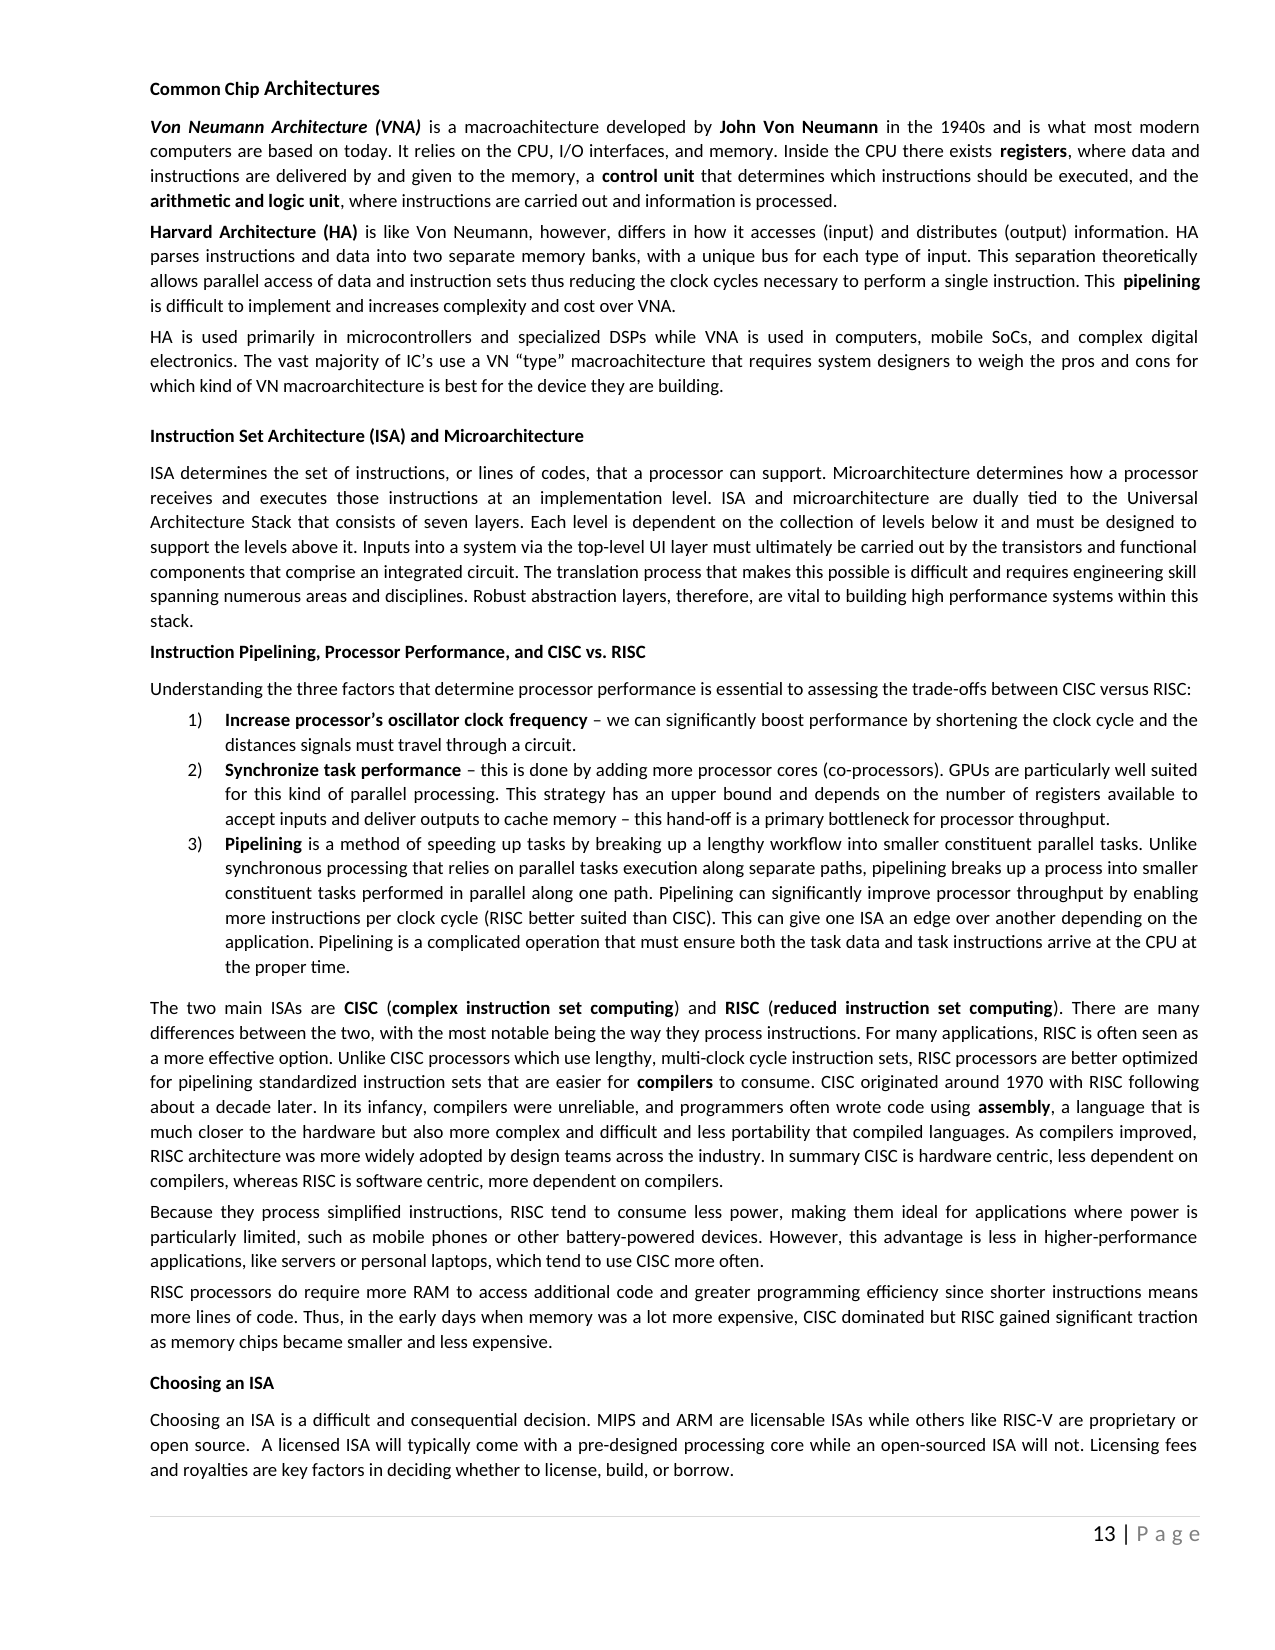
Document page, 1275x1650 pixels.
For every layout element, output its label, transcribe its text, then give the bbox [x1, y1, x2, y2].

text Understanding the three factors that determine processor performance is essential to assessing the trade-offs between CISC versus RISC: [150, 677, 1200, 700]
text ISA determines the set of instructions, or lines of codes, that a processor can support. Microarchitecture determines how a processor receives and executes those instructions at an implementation level. ISA and microarchitecture are dually tied to the Universal Architecture Stack that consists of seven layers. Each level is dependent on the collection of levels below it and must be designed to support the levels above it. Inputs into a system via the top-level UI layer must ultimately be carried out by the transistors and functional components that comprise an integrated circuit. The translation process that makes this possible is difficult and requires engineering skill spanning numerous areas and disciplines. Robust abstraction layers, therefore, are vital to building high performance systems within this stack. [150, 461, 1200, 632]
text Common Chip Architectures [150, 75, 1200, 100]
text Von Neumann Architecture (VNA) is a macroachitecture developed by John Von Neumann in the 1940s and is what most modern computers are based on today. It relies on the CPU, I/O interfaces, and memory. Inside the CPU there exists registers, where data and instructions are delivered by and given to the memory, a control unit that determines which instructions should be executed, and the arithmetic and logic unit, where instructions are carried out and information is processed. [150, 115, 1200, 212]
text The two main ISAs are CISC (complex instruction set computing) and RISC (reduced instruction set computing). There are many differences between the two, with the most notable being the way they process instructions. For many applications, RISC is often seen as a more effective option. Unlike CISC processors which use lengthy, multi-clock cycle instruction sets, RISC processors are better optimized for pipelining standardized instruction sets that are easier for compilers to consume. CISC originated around 1970 with RISC following about a decade later. In its infancy, compilers were unreliable, and programmers often wrote code using assembly, a language that is much closer to the hardware but also more complex and difficult and less portability that compiled languages. As compilers improved, RISC architecture was more widely adopted by design teams across the industry. In summary CISC is hardware centric, less dependent on compilers, whereas RISC is software centric, more dependent on compilers. [150, 997, 1200, 1192]
text Because they process simplified instructions, RISC tend to consume less power, making them ideal for applications where power is particularly limited, such as mobile phones or other battery-powered devices. However, this advantage is less in higher-performance applications, like servers or personal laptops, which tend to use CISC more often. [150, 1200, 1200, 1273]
text Choosing an ISA [150, 1371, 1200, 1394]
text Harvard Architecture (HA) is like Von Neumann, however, differs in how it accesses (input) and distributes (output) information. HA parses instructions and data into two separate memory banks, with a unique bus for each type of input. This separation theoretically allows parallel access of data and instruction sets thus reducing the clock cycles necessary to perform a single instruction. This pipelining is difficult to implement and increases complexity and cost over VNA. [150, 220, 1200, 317]
text Instruction Pipelining, Processor Performance, and CISC vs. RISC [150, 640, 1200, 663]
text RISC processors do require more RAM to access additional code and greater programming efficiency since shorter instructions means more lines of code. Thus, in the early days when memory was a lot more expensive, CISC dominated but RISC gained significant traction as memory chips became smaller and less expensive. [150, 1281, 1200, 1353]
list Synchronize task performance – this is done by adding more processor cores (co-processors). GPUs are particularly well suited for this kind of parallel processing. This strategy has an upper bound and depends on the number of registers available to accept inputs and deliver outputs to cache memory – this hand-off is a primary bottleneck for processor throughput. [187, 758, 1200, 830]
text Instruction Set Architecture (ISA) and Microarchitecture [150, 424, 1200, 447]
text Choosing an ISA is a difficult and consequential decision. MIPS and ARM are licensable ISAs while others like RISC-V are proprietary or open source. A licensed ISA will typically come with a pre-designed processing core while an open-sourced ISA will not. Licensing fees and royalties are key factors in deciding whether to license, build, or borrow. [150, 1408, 1200, 1481]
text HA is used primarily in microcontrollers and specialized DSPs while VNA is used in computers, mobile SoCs, and complex digital electronics. The vast majority of IC’s use a VN “type” macroachitecture that requires system designers to weigh the pros and cons for which kind of VN macroarchitecture is best for the device they are building. [150, 325, 1200, 397]
list Pipelining is a method of speeding up tasks by breaking up a lengthy workflow into smaller constituent parallel tasks. Unlike synchronous processing that relies on parallel tasks execution along separate paths, pipelining breaks up a process into smaller constituent tasks performed in parallel along one path. Pipelining can significantly improve processor throughput by enabling more instructions per clock cycle (RISC better suited than CISC). This can give one ISA an edge over another depending on the application. Pipelining is a complicated operation that must ensure both the task data and task instructions arrive at the CPU at the proper time. [187, 832, 1200, 978]
list Increase processor’s oscillator clock frequency – we can significantly boost performance by shortening the clock cycle and the distances signals must travel through a circuit. [187, 708, 1200, 756]
